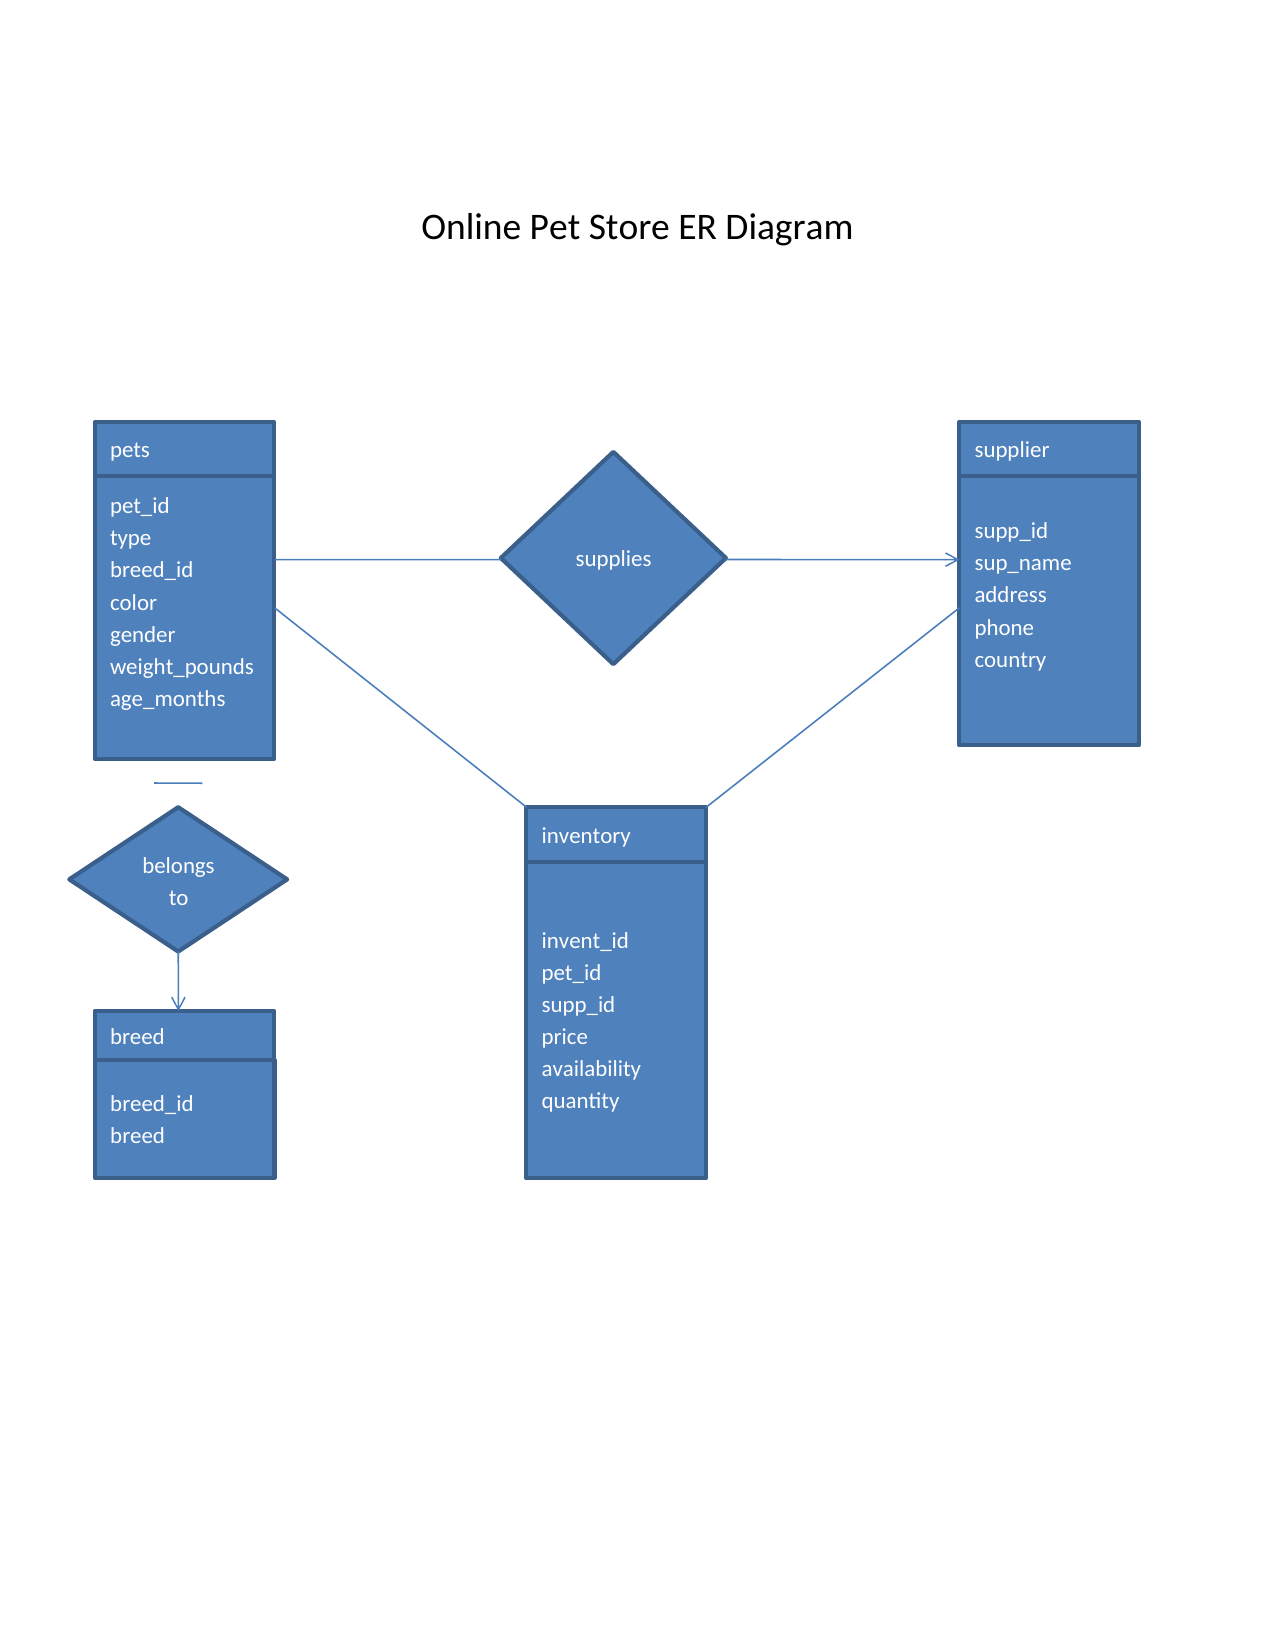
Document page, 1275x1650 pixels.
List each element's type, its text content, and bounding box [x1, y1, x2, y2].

text Online Pet Store ER Diagram [150, 203, 1125, 249]
